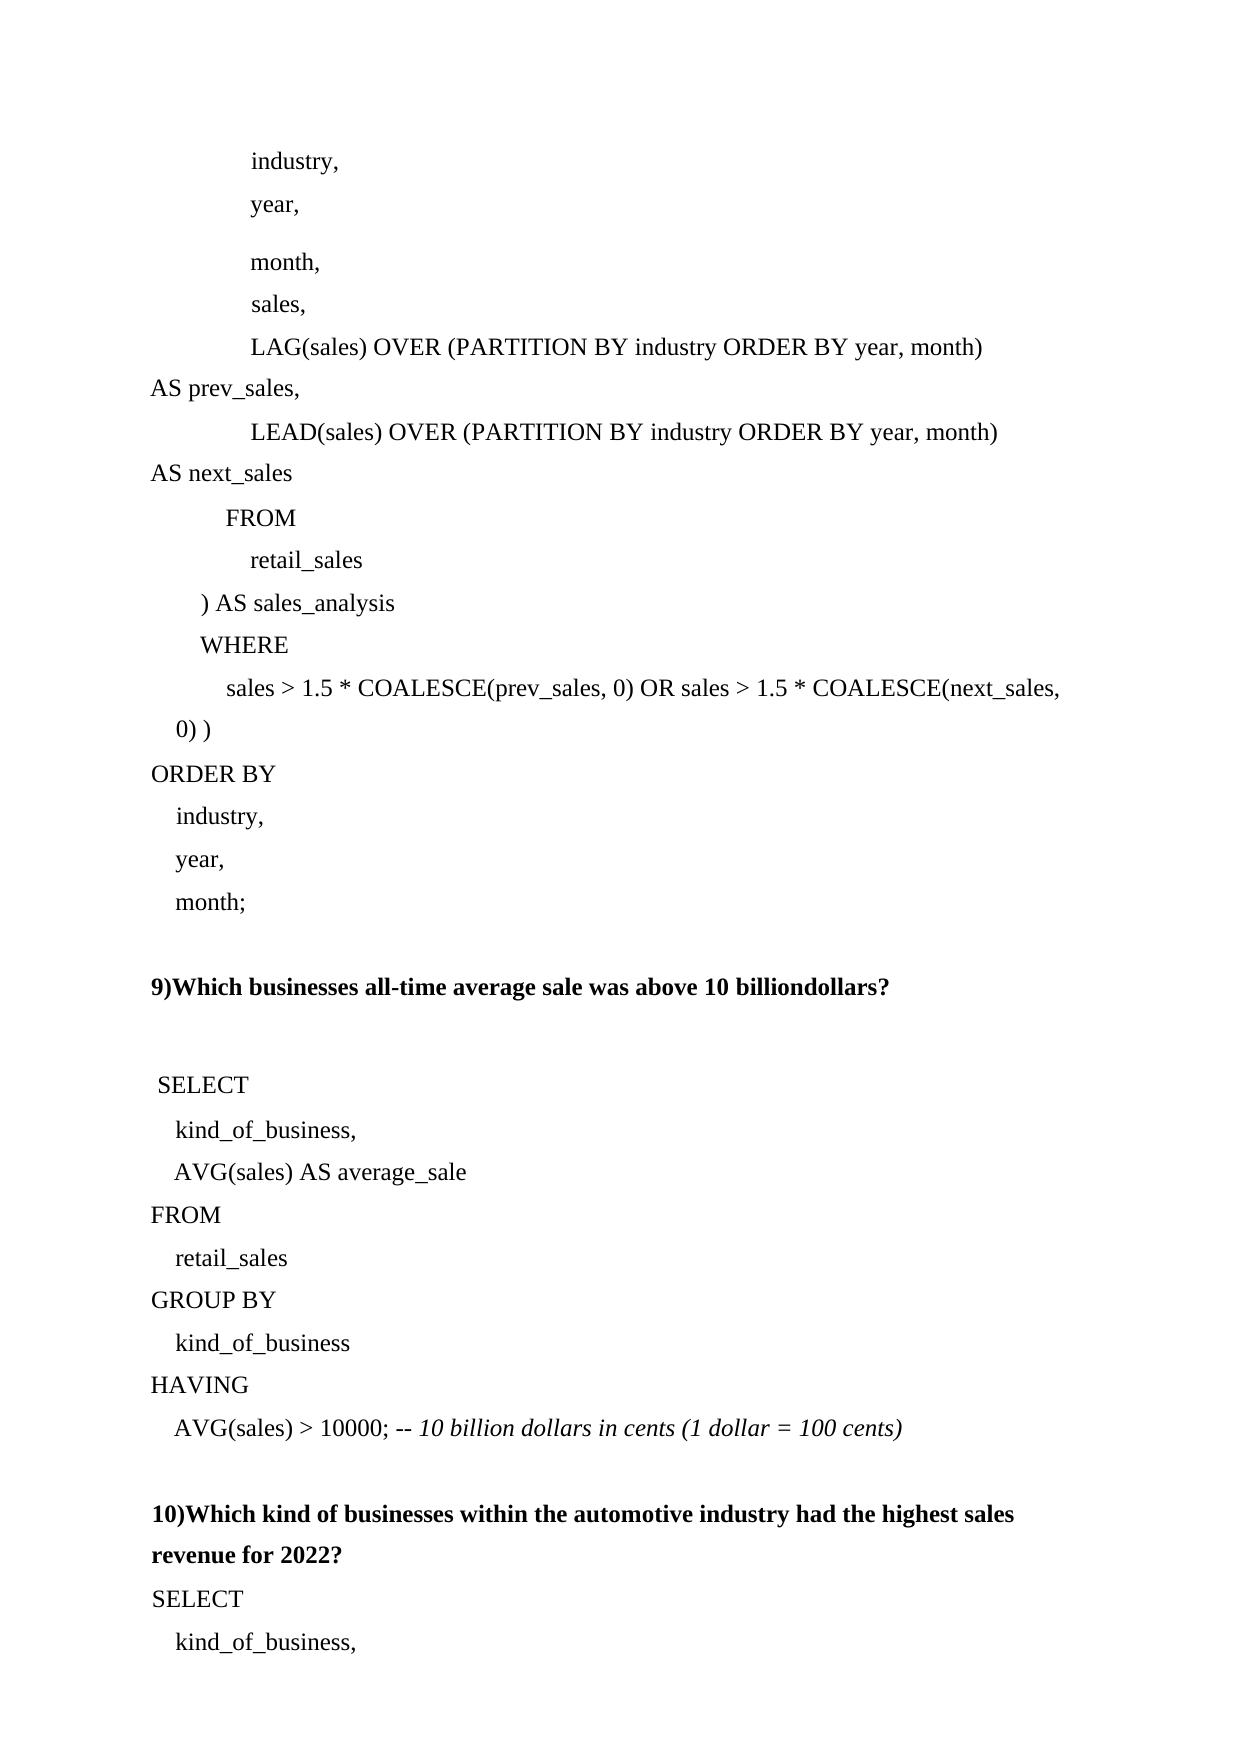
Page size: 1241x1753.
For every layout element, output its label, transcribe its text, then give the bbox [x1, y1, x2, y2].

text 10)Which kind of businesses within the automotive industry had the highest sales revenue for 2022? [151, 1499, 1020, 1569]
text kind_of_business [175, 1328, 1090, 1357]
text ) AS sales_analysis [201, 588, 1090, 617]
text WHERE [200, 631, 1090, 659]
text HAVING [150, 1371, 1090, 1399]
text SELECT [152, 1584, 1090, 1613]
text industry, [251, 146, 1090, 175]
text retail_sales [175, 1243, 1090, 1272]
text kind_of_business, [175, 1115, 1090, 1143]
text year, [250, 189, 1090, 217]
text month; [175, 887, 1090, 915]
text 9)Which businesses all-time average sale was above 10 billiondollars? [151, 972, 896, 1001]
text industry, [176, 801, 1090, 830]
text LAG(sales) OVER (PARTITION BY industry ORDER BY year, month) AS prev_sales, [150, 332, 1013, 402]
text LEAD(sales) OVER (PARTITION BY industry ORDER BY year, month) AS next_sales [150, 417, 1028, 487]
text year, [175, 844, 1090, 873]
text month, [250, 247, 1090, 275]
text SELECT [151, 1071, 896, 1099]
text FROM [225, 503, 1090, 531]
text sales > 1.5 * COALESCE(prev_sales, 0) OR sales > 1.5 * COALESCE(next_sales, 0) ) [176, 673, 1087, 743]
text ORDER BY [151, 759, 1090, 787]
text sales, [251, 289, 1090, 318]
text kind_of_business, [175, 1627, 1090, 1656]
text FROM [150, 1200, 1090, 1229]
text GROUP BY [151, 1285, 1090, 1314]
text AVG(sales) AS average_sale [174, 1157, 1090, 1186]
text AVG(sales) > 10000; -- 10 billion dollars in cents (1 dollar = 100 cents) [174, 1413, 1090, 1442]
text retail_sales [250, 545, 1090, 574]
